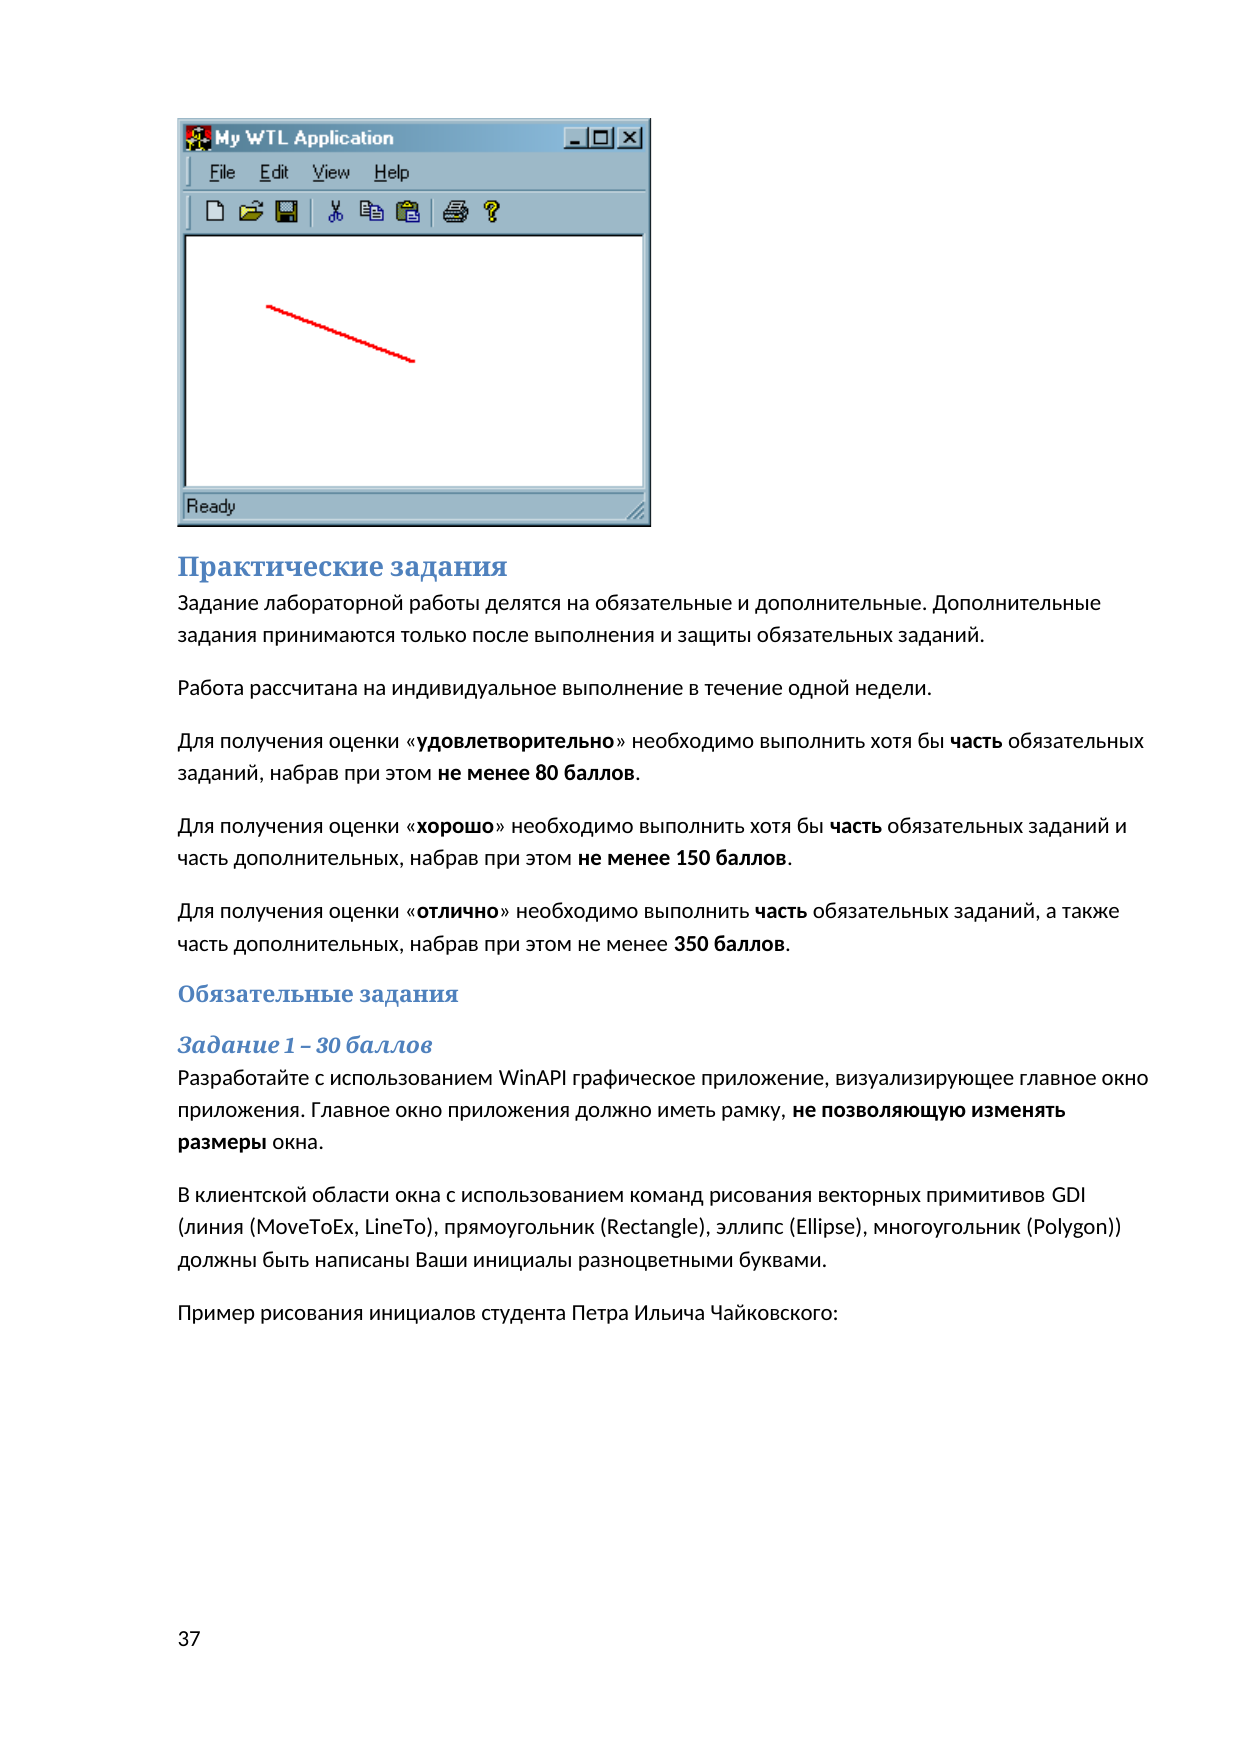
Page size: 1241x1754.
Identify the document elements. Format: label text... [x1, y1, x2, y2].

text Пример рисования инициалов студента Петра Ильича Чайковского: [177, 1298, 1152, 1326]
text Работа рассчитана на индивидуальное выполнение в течение одной недели. [177, 673, 1152, 701]
subtitle Обязательные задания [177, 982, 1152, 1008]
text Для получения оценки «отлично» необходимо выполнить часть обязательных заданий, а также часть дополнительных, набрав при этом не менее 350 баллов. [177, 896, 1152, 957]
picture [177, 118, 652, 527]
text Разработайте с использованием WinAPI графическое приложение, визуализирующее главное окно приложения. Главное окно приложения должно иметь рамку, не позволяющую изменять размеры окна. [177, 1063, 1152, 1155]
text В клиентской области окна с использованием команд рисования векторных примитивов GDI (линия (MoveToEx, LineTo), прямоугольник (Rectangle), эллипс (Ellipse), многоугольник (Polygon)) должны быть написаны Ваши инициалы разноцветными буквами. [177, 1180, 1152, 1273]
text Для получения оценки «хорошо» необходимо выполнить хотя бы часть обязательных заданий и часть дополнительных, набрав при этом не менее 150 баллов. [177, 811, 1152, 871]
text Задание лабораторной работы делятся на обязательные и дополнительные. Дополнительные задания принимаются только после выполнения и защиты обязательных заданий. [177, 588, 1152, 648]
subtitle Практические задания [177, 552, 1152, 583]
subtitle Задание 1 – 30 баллов [177, 1033, 1152, 1059]
text Для получения оценки «удовлетворительно» необходимо выполнить хотя бы часть обязательных заданий, набрав при этом не менее 80 баллов. [177, 726, 1152, 786]
